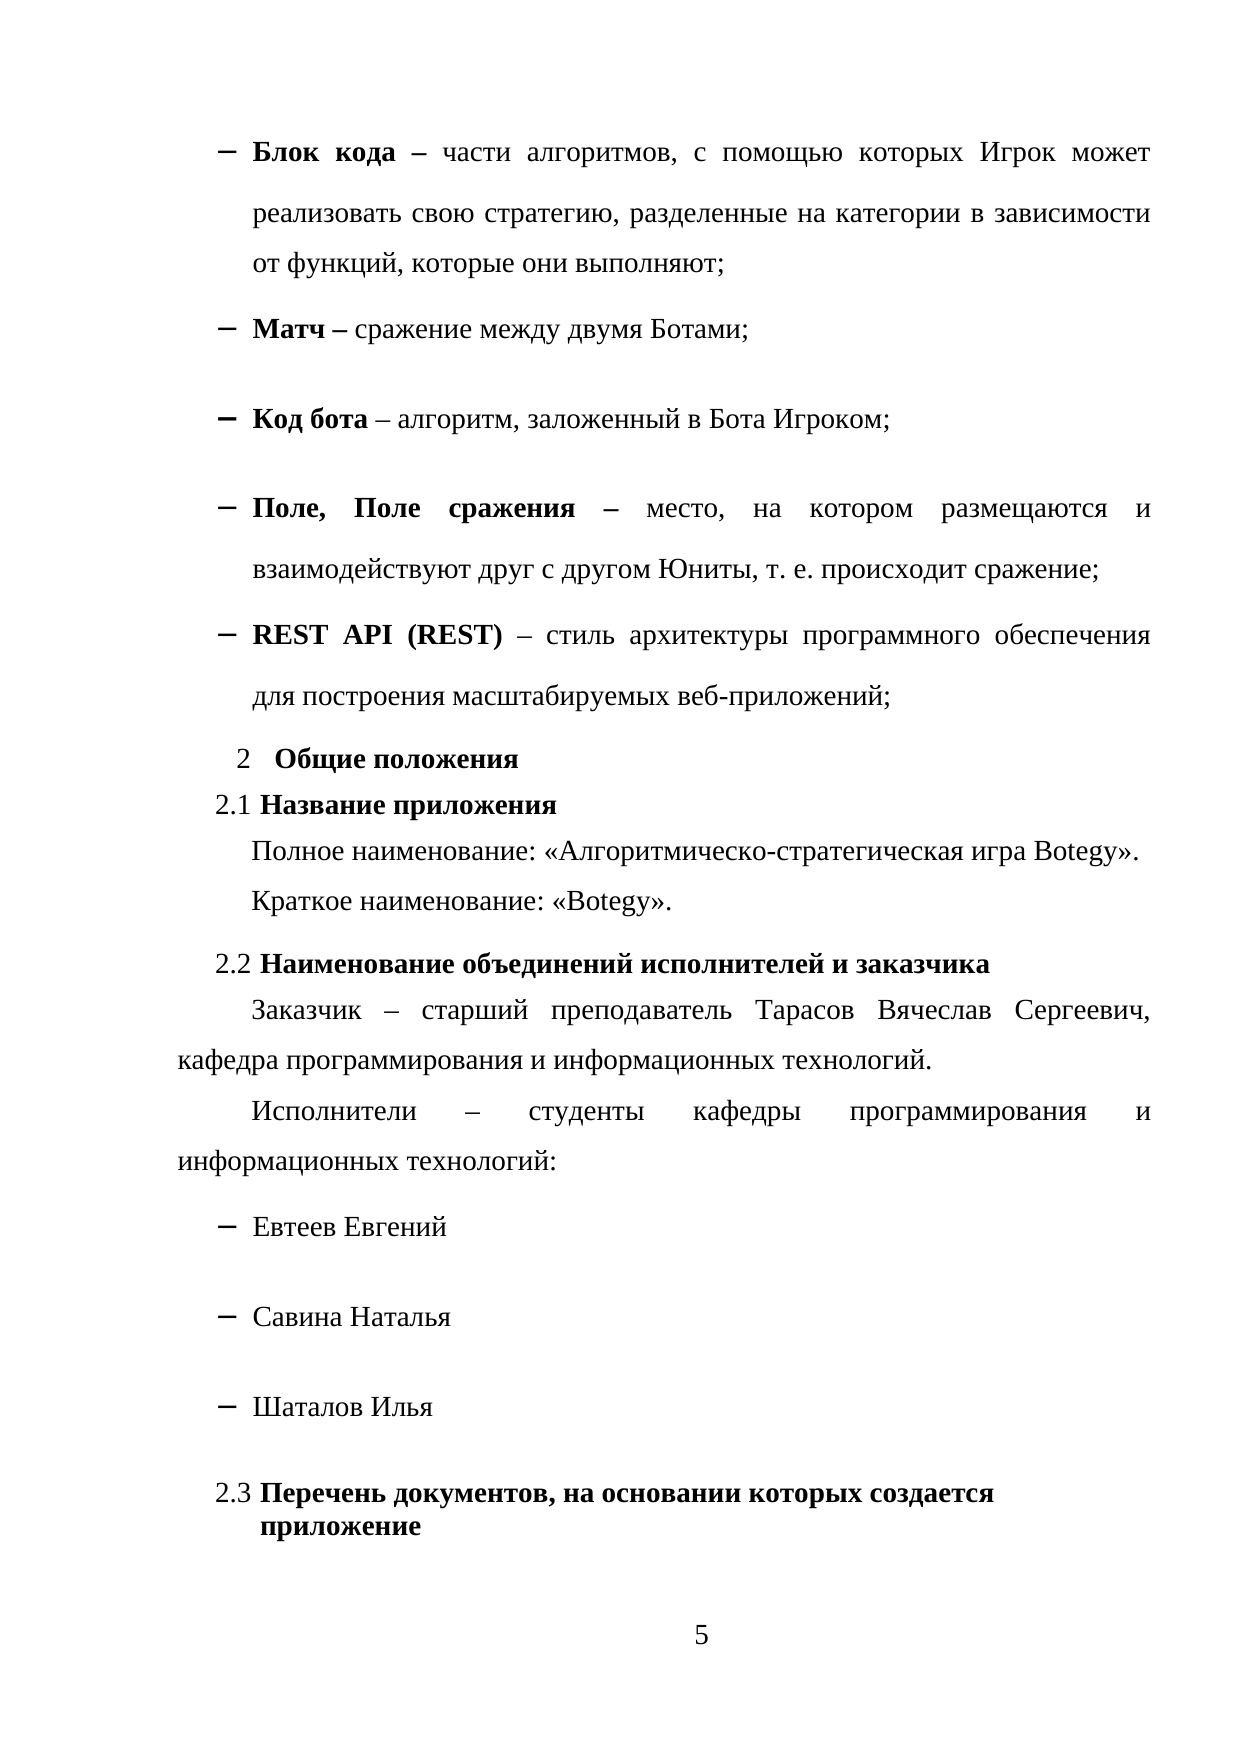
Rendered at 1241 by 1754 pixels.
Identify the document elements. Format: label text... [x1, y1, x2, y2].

list REST API (REST) – стиль архитектуры программного обеспечения для построения масштабируемых веб-приложений; [215, 602, 1152, 712]
list Название приложения [215, 787, 1152, 821]
list Евтеев Евгений [215, 1193, 1152, 1253]
list Код бота – алгоритм, заложенный в Бота Игроком; [215, 385, 1152, 445]
list Общие положения [236, 741, 1152, 774]
text Краткое наименование: «Botegy». [177, 883, 1152, 917]
list Наименование объединений исполнителей и заказчика [215, 946, 1152, 980]
list Шаталов Илья [215, 1373, 1152, 1433]
list Перечень документов, на основании которых создается приложение [215, 1475, 1152, 1542]
list Матч – сражение между двумя Ботами; [215, 295, 1152, 355]
text Исполнители – студенты кафедры программирования и информационных технологий: [177, 1093, 1152, 1177]
text Полное наименование: «Алгоритмическо-стратегическая игра Botegy». [177, 833, 1152, 867]
text Заказчик – старший преподаватель Тарасов Вячеслав Сергеевич, кафедра программирования и информационных технологий. [177, 992, 1152, 1076]
list Блок кода – части алгоритмов, с помощью которых Игрок может реализовать свою стратегию, разделенные на категории в зависимости от функций, которые они выполняют; [215, 118, 1152, 278]
list Поле, Поле сражения – место, на котором размещаются и взаимодействуют друг с другом Юниты, т. е. происходит сражение; [215, 475, 1152, 585]
list Савина Наталья [215, 1283, 1152, 1343]
